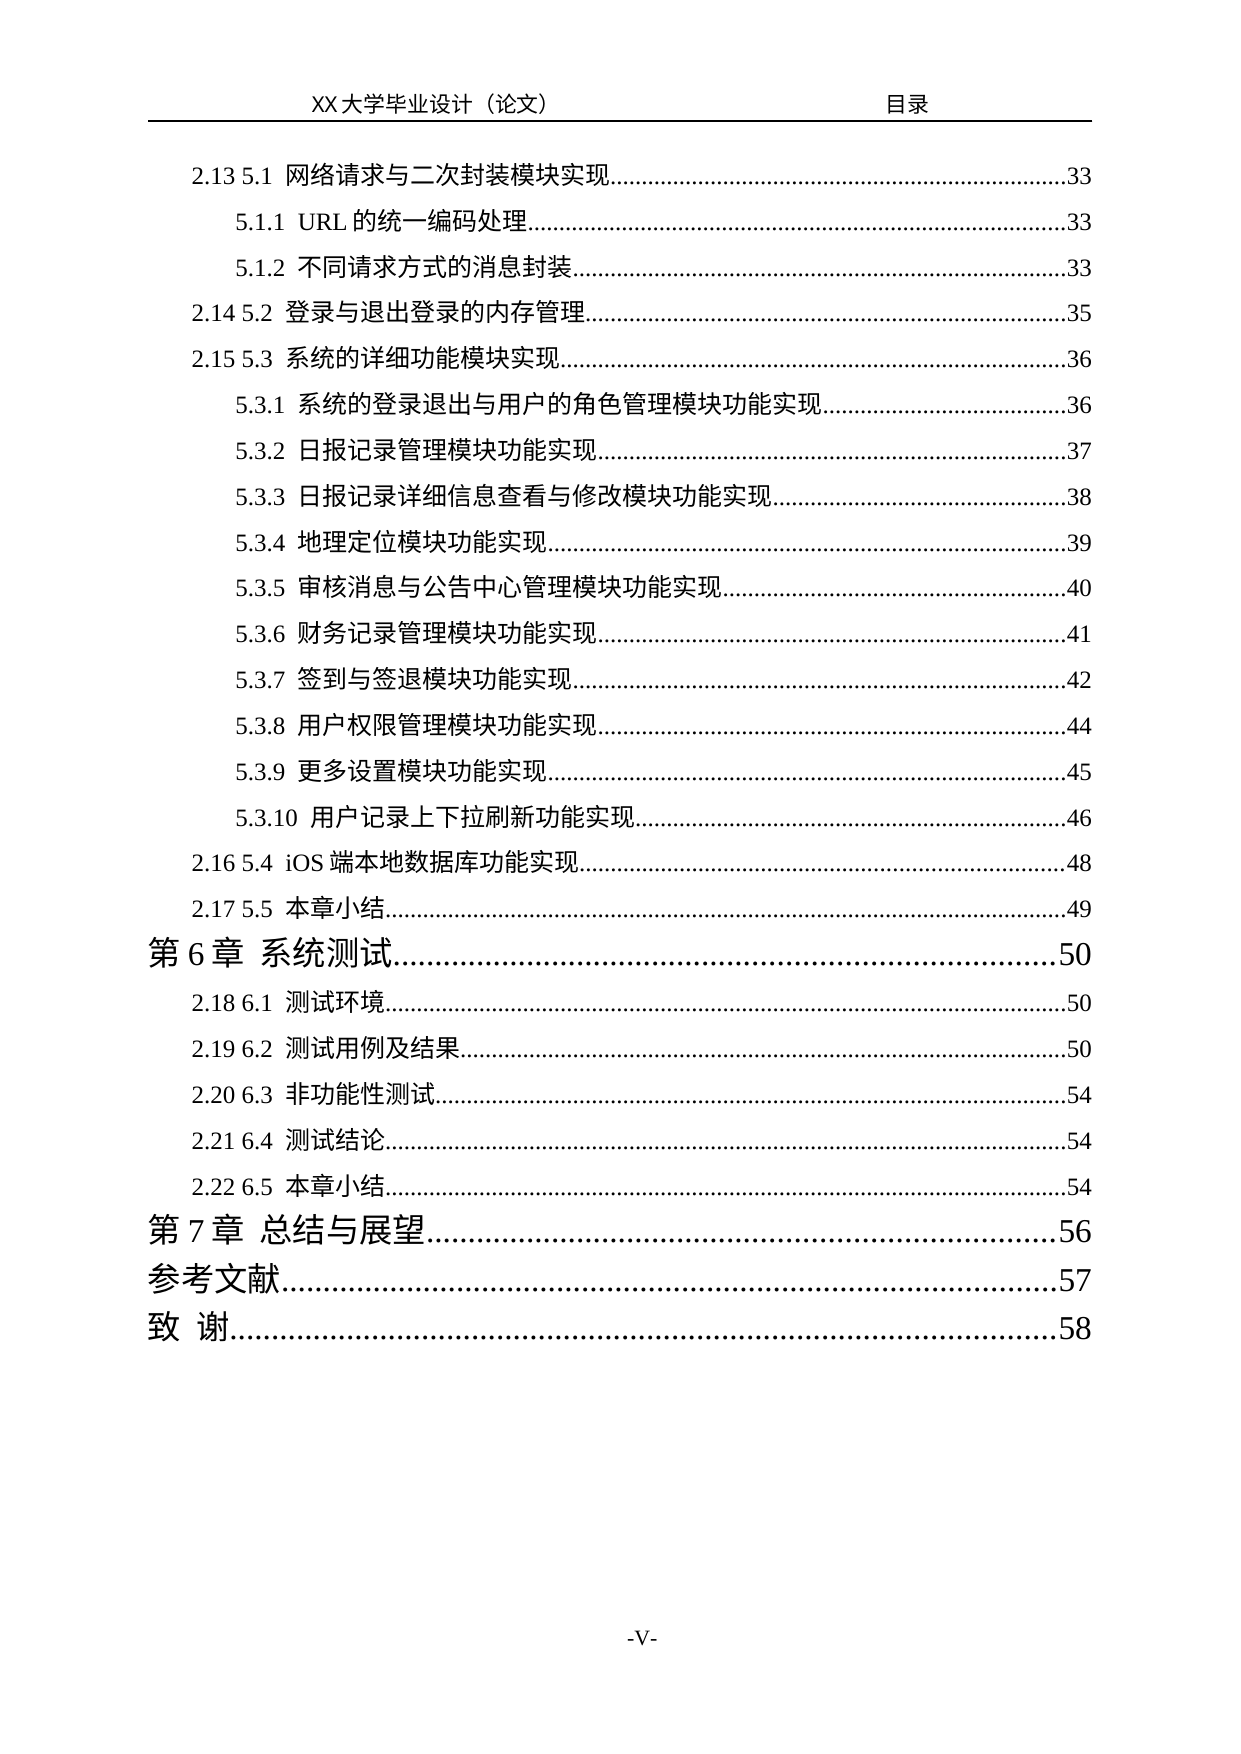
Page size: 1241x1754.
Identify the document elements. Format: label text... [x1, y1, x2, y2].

text 参考文献 57 [148, 1252, 1092, 1301]
text 2.15 5.3 系统的详细功能模块实现 36 [191, 331, 1092, 377]
text 5.3.6 财务记录管理模块功能实现 41 [235, 606, 1092, 652]
text 5.3.1 系统的登录退出与用户的角色管理模块功能实现 36 [235, 377, 1092, 423]
text 2.13 5.1 网络请求与二次封装模块实现 33 [191, 148, 1092, 193]
text 2.17 5.5 本章小结 49 [191, 881, 1092, 927]
text 2.19 6.2 测试用例及结果 50 [191, 1021, 1092, 1067]
text 5.3.5 审核消息与公告中心管理模块功能实现 40 [235, 560, 1092, 606]
text 5.1.1 URL的统一编码处理 33 [235, 193, 1092, 239]
text 5.3.9 更多设置模块功能实现 45 [235, 743, 1092, 789]
text 2.16 5.4 iOS端本地数据库功能实现 48 [191, 835, 1092, 881]
text 2.21 6.4 测试结论 54 [191, 1113, 1092, 1158]
text 5.3.4 地理定位模块功能实现 39 [235, 514, 1092, 560]
text 5.3.2 日报记录管理模块功能实现 37 [235, 423, 1092, 468]
text 5.3.10 用户记录上下拉刷新功能实现 46 [235, 789, 1092, 835]
text 5.3.3 日报记录详细信息查看与修改模块功能实现 38 [235, 468, 1092, 514]
text 2.18 6.1 测试环境 50 [191, 975, 1092, 1021]
text 第7章 总结与展望 56 [148, 1204, 1092, 1252]
text 2.20 6.3 非功能性测试 54 [191, 1067, 1092, 1113]
text 2.14 5.2 登录与退出登录的内存管理 35 [191, 285, 1092, 331]
text 5.3.8 用户权限管理模块功能实现 44 [235, 698, 1092, 743]
text 第6章 系统测试 50 [148, 927, 1092, 975]
text 5.3.7 签到与签退模块功能实现 42 [235, 652, 1092, 698]
text 致 谢 58 [148, 1301, 1092, 1341]
text 5.1.2 不同请求方式的消息封装 33 [235, 239, 1092, 285]
text 2.22 6.5 本章小结 54 [191, 1158, 1092, 1204]
